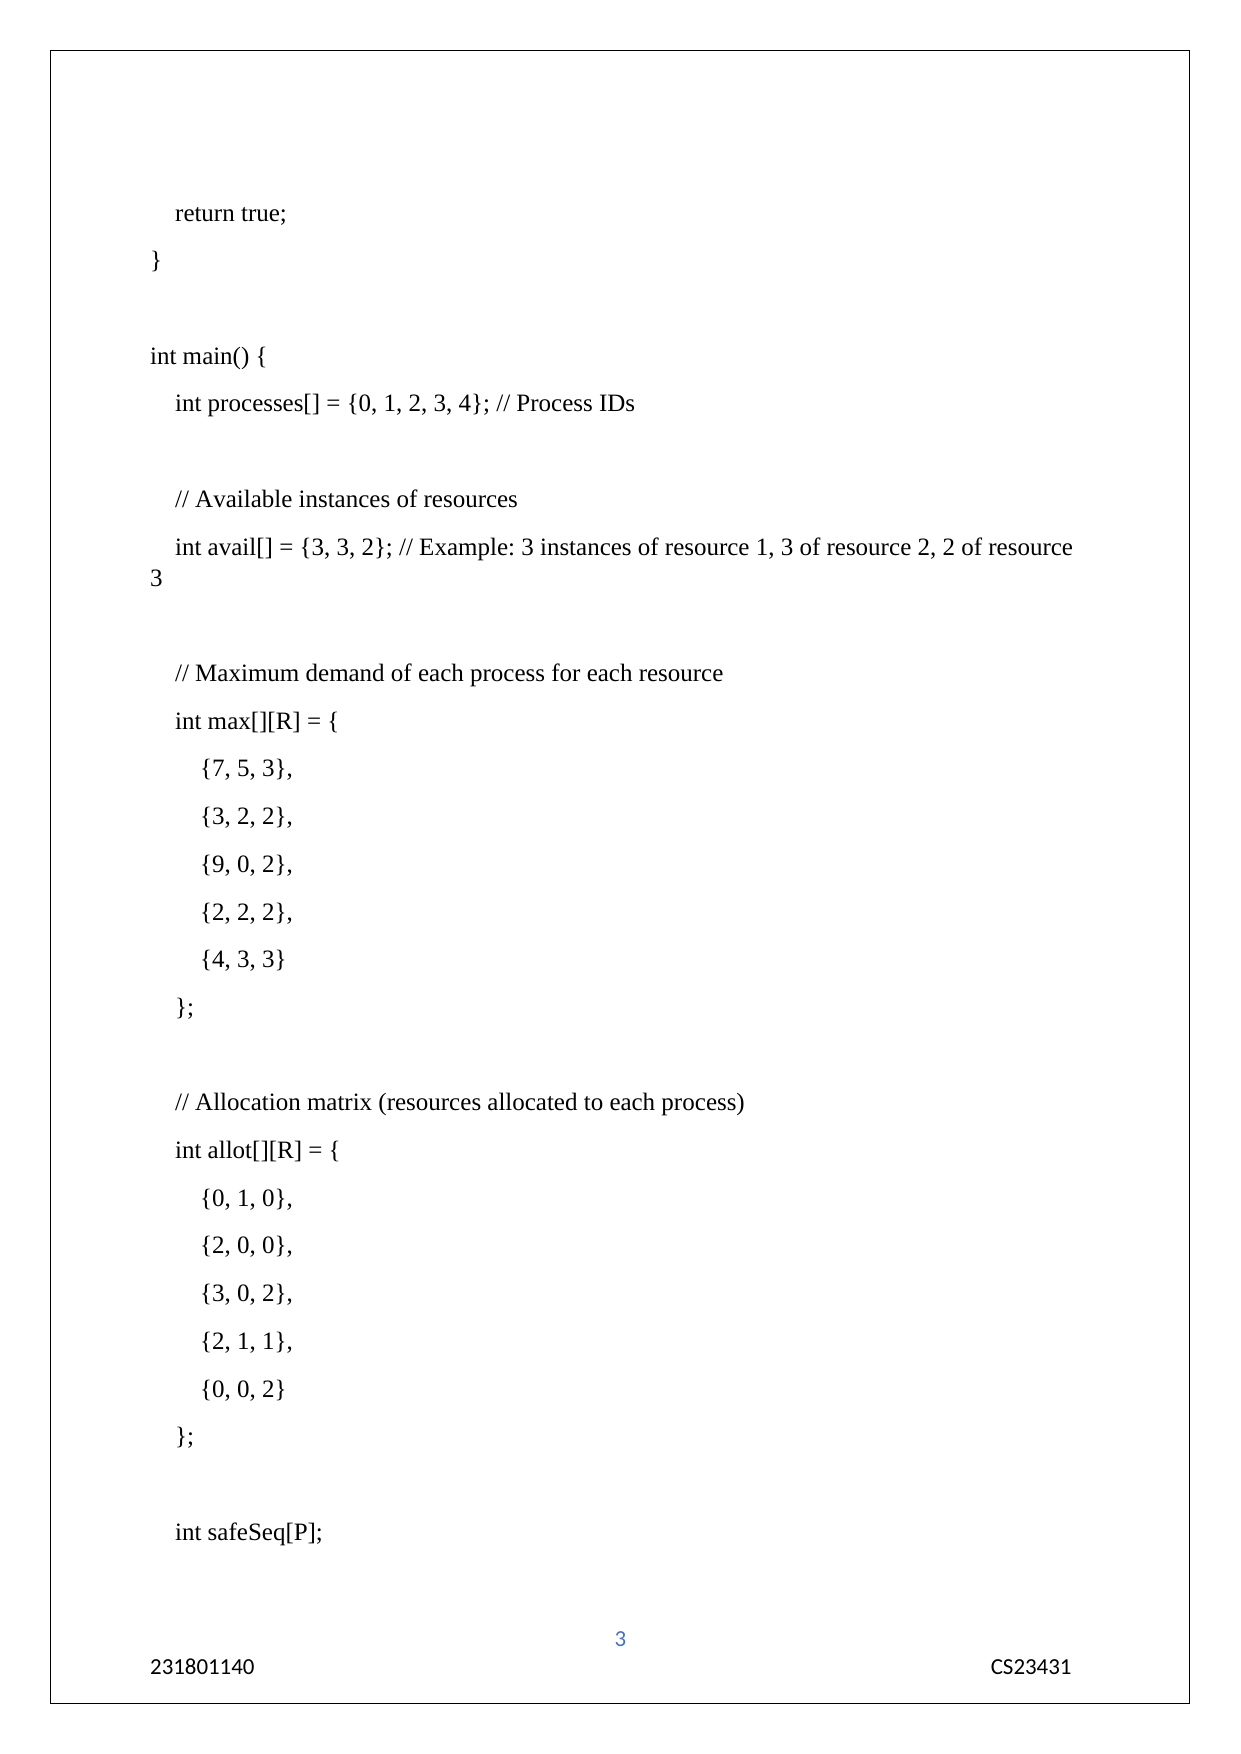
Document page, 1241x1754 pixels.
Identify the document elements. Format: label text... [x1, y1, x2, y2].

text {3, 0, 2}, [150, 1278, 1090, 1307]
text int main() { [150, 341, 1090, 369]
text }; [150, 992, 1090, 1021]
text int max[][R] = { [150, 706, 1090, 734]
text {0, 1, 0}, [150, 1183, 1090, 1212]
text return true; [150, 198, 1090, 226]
text int allot[][R] = { [150, 1135, 1090, 1164]
text int safeSeq[P]; [150, 1517, 1090, 1546]
text // Maximum demand of each process for each resource [150, 658, 1090, 687]
text {2, 0, 0}, [150, 1231, 1090, 1259]
text {9, 0, 2}, [150, 849, 1090, 878]
text {2, 1, 1}, [150, 1326, 1090, 1355]
text {0, 0, 2} [150, 1374, 1090, 1402]
text } [150, 245, 1090, 274]
text {4, 3, 3} [150, 944, 1090, 973]
text // Available instances of resources [150, 484, 1090, 513]
text int processes[] = {0, 1, 2, 3, 4}; // Process IDs [150, 388, 1090, 417]
text }; [150, 1421, 1090, 1450]
text {2, 2, 2}, [150, 897, 1090, 925]
text int avail[] = {3, 3, 2}; // Example: 3 instances of resource 1, 3 of resource 2, 2 of resource 3 [150, 532, 1090, 591]
text {3, 2, 2}, [150, 801, 1090, 830]
text // Allocation matrix (resources allocated to each process) [150, 1087, 1090, 1116]
text {7, 5, 3}, [150, 753, 1090, 782]
